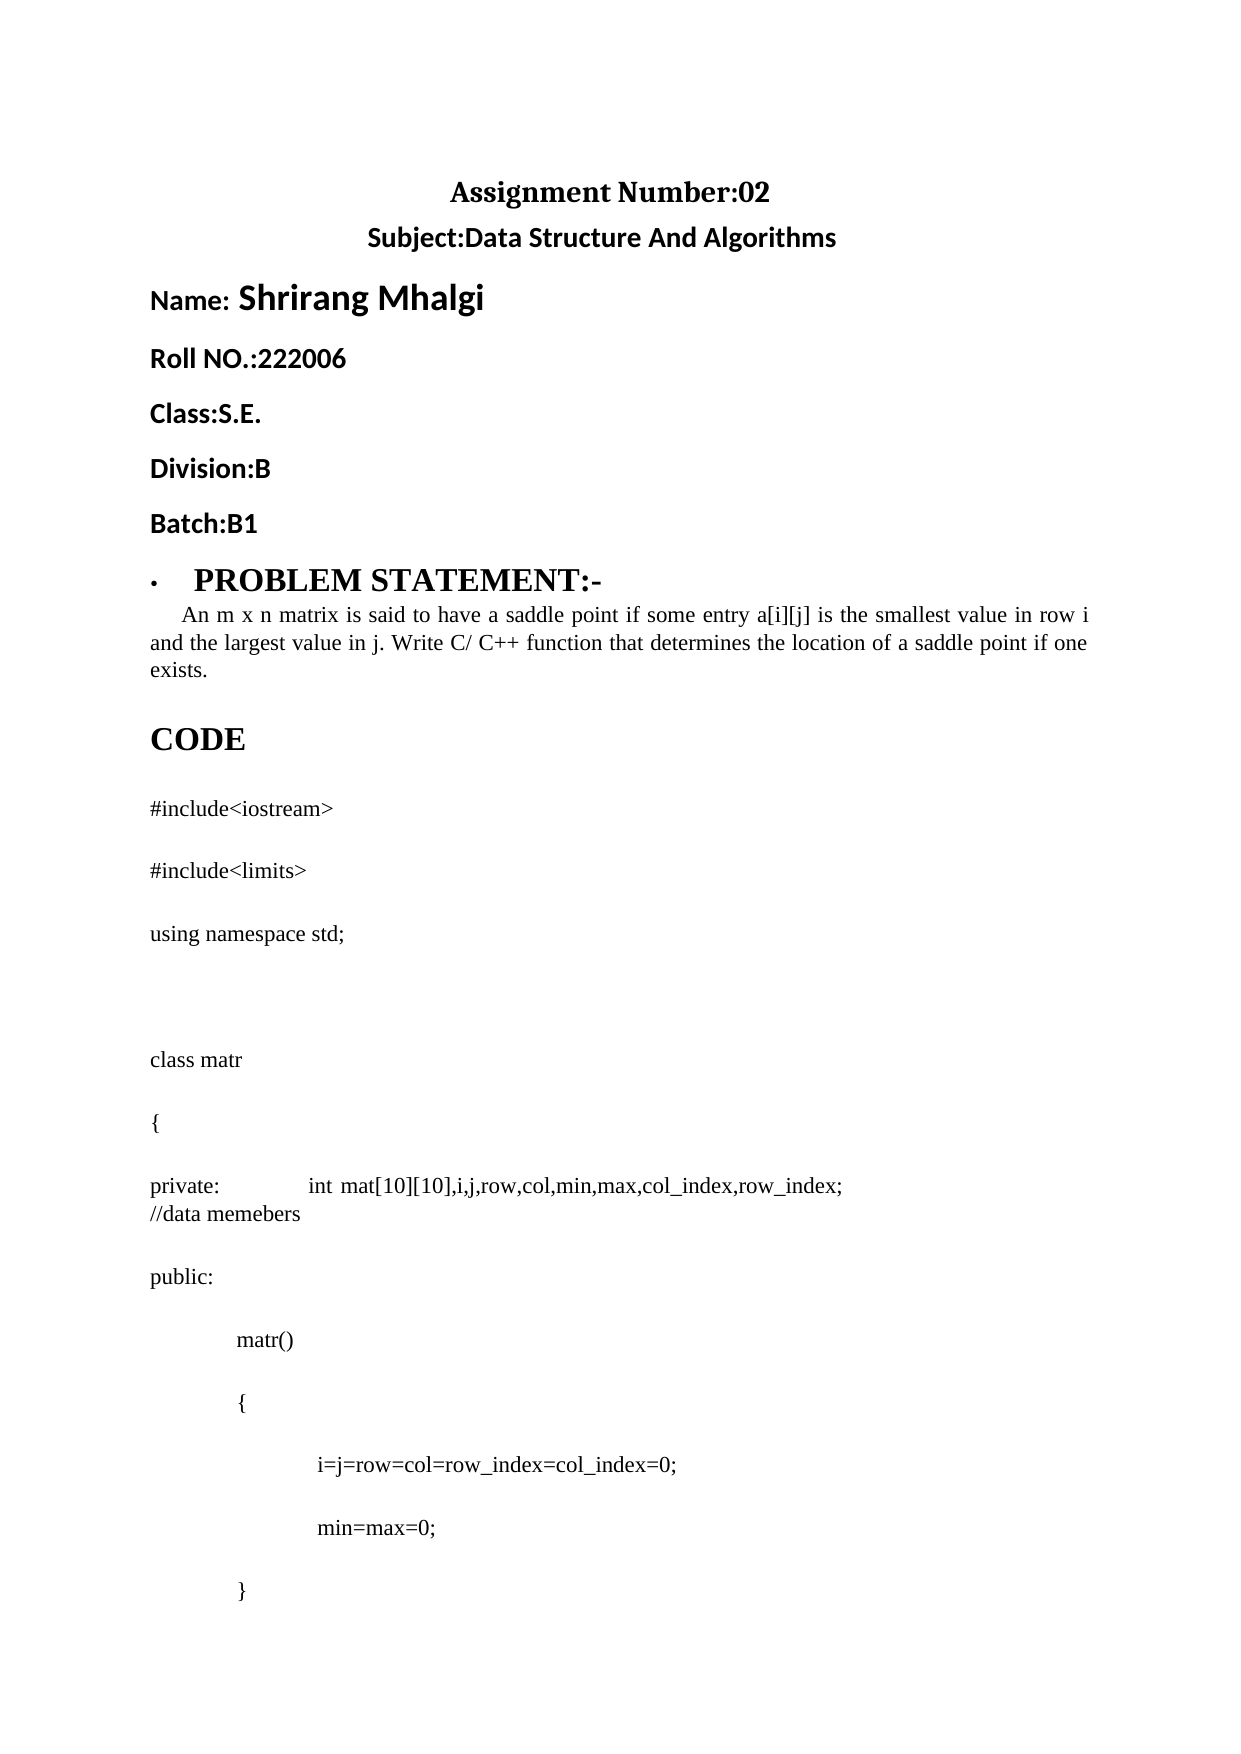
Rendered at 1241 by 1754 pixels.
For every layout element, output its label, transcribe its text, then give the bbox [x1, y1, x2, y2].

text class matr [150, 1046, 843, 1073]
text { [150, 1109, 843, 1136]
text Roll NO.:222006 [150, 340, 1090, 376]
text using namespace std; [150, 921, 843, 947]
text Name: Shrirang Mhalgi [150, 274, 1090, 319]
text #include<iostream> [150, 795, 843, 821]
text { [150, 1388, 843, 1415]
text Subject:Data Structure And Algorithms [253, 219, 1090, 254]
text Division:B [150, 450, 1090, 486]
text public: [150, 1263, 843, 1289]
text An m x n matrix is said to have a saddle point if some entry a[i][j] is the smallest value in row i and the largest value in j. Write C/ C++ function that determines the location of a saddle point if one exists. [150, 601, 1090, 683]
text i=j=row=col=row_index=col_index=0; [150, 1451, 843, 1478]
text private: int mat[10][10],i,j,row,col,min,max,col_index,row_index; //data memebers [150, 1172, 843, 1226]
list PROBLEM STATEMENT:- [150, 560, 1060, 599]
text Assignment Number:02 [450, 175, 1090, 210]
text CODE [150, 719, 843, 757]
text Class:S.E. [150, 395, 1090, 431]
text min=max=0; [150, 1514, 843, 1541]
text } [150, 1577, 843, 1604]
text #include<limits> [150, 858, 843, 884]
text matr() [150, 1326, 843, 1352]
text Batch:B1 [150, 505, 1090, 541]
